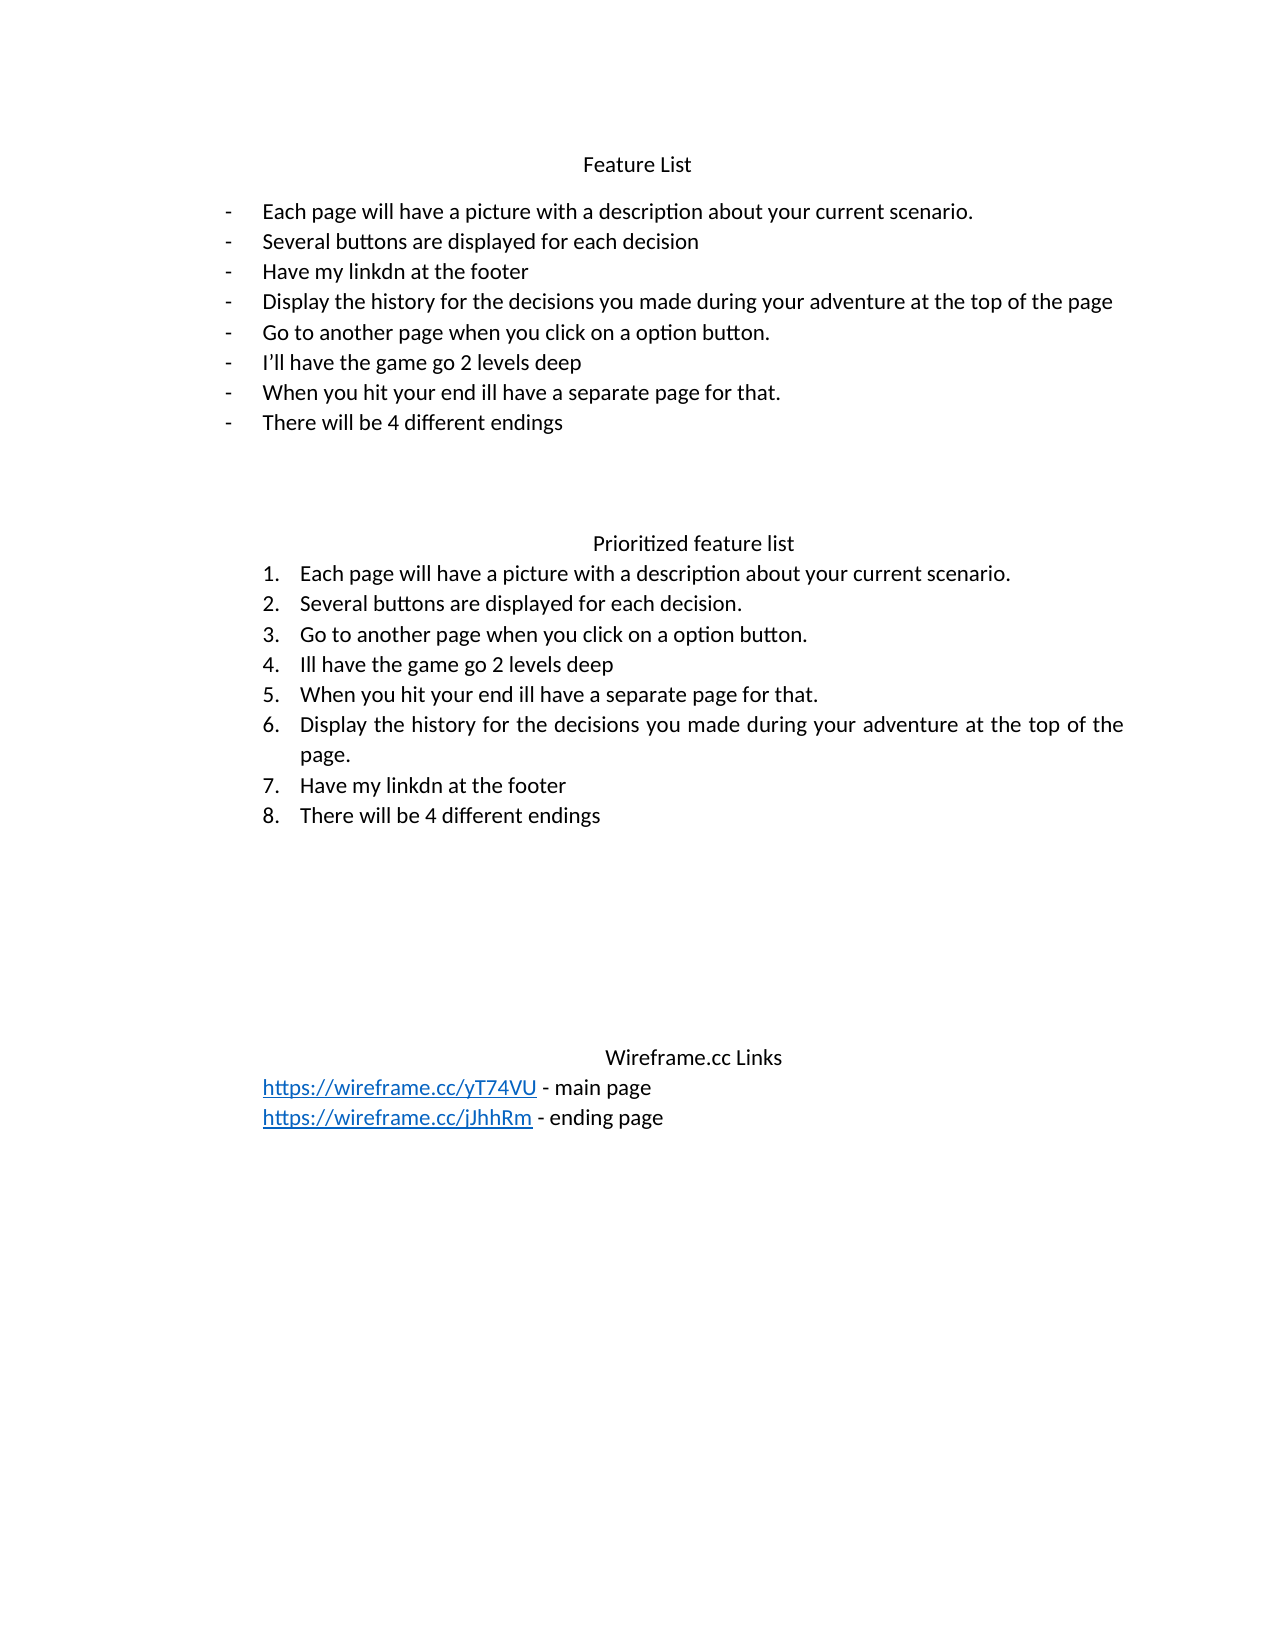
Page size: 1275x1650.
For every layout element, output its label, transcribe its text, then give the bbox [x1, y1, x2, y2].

list Have my linkdn at the footer [225, 257, 1125, 285]
text Feature List [150, 150, 1125, 178]
list Each page will have a picture with a description about your current scenario. [225, 197, 1125, 225]
list There will be 4 different endings [262, 801, 1125, 829]
list Have my linkdn at the footer [262, 771, 1125, 799]
list Display the history for the decisions you made during your adventure at the top of the page. [262, 710, 1125, 769]
list https://wireframe.cc/jJhhRm - ending page [262, 1103, 1125, 1131]
list When you hit your end ill have a separate page for that. [262, 680, 1125, 708]
list Prioritized feature list [262, 529, 1125, 557]
list Several buttons are displayed for each decision [225, 227, 1125, 255]
list Wireframe.cc Links [262, 1043, 1125, 1071]
list https://wireframe.cc/yT74VU - main page [262, 1073, 1125, 1101]
list I’ll have the game go 2 levels deep [225, 348, 1125, 376]
list When you hit your end ill have a separate page for that. [225, 378, 1125, 406]
list Ill have the game go 2 levels deep [262, 650, 1125, 678]
list Display the history for the decisions you made during your adventure at the top of the page [225, 287, 1125, 316]
list Go to another page when you click on a option button. [262, 620, 1125, 648]
list There will be 4 different endings [225, 408, 1125, 436]
list Several buttons are displayed for each decision. [262, 589, 1125, 618]
list Each page will have a picture with a description about your current scenario. [262, 559, 1125, 587]
list Go to another page when you click on a option button. [225, 318, 1125, 346]
